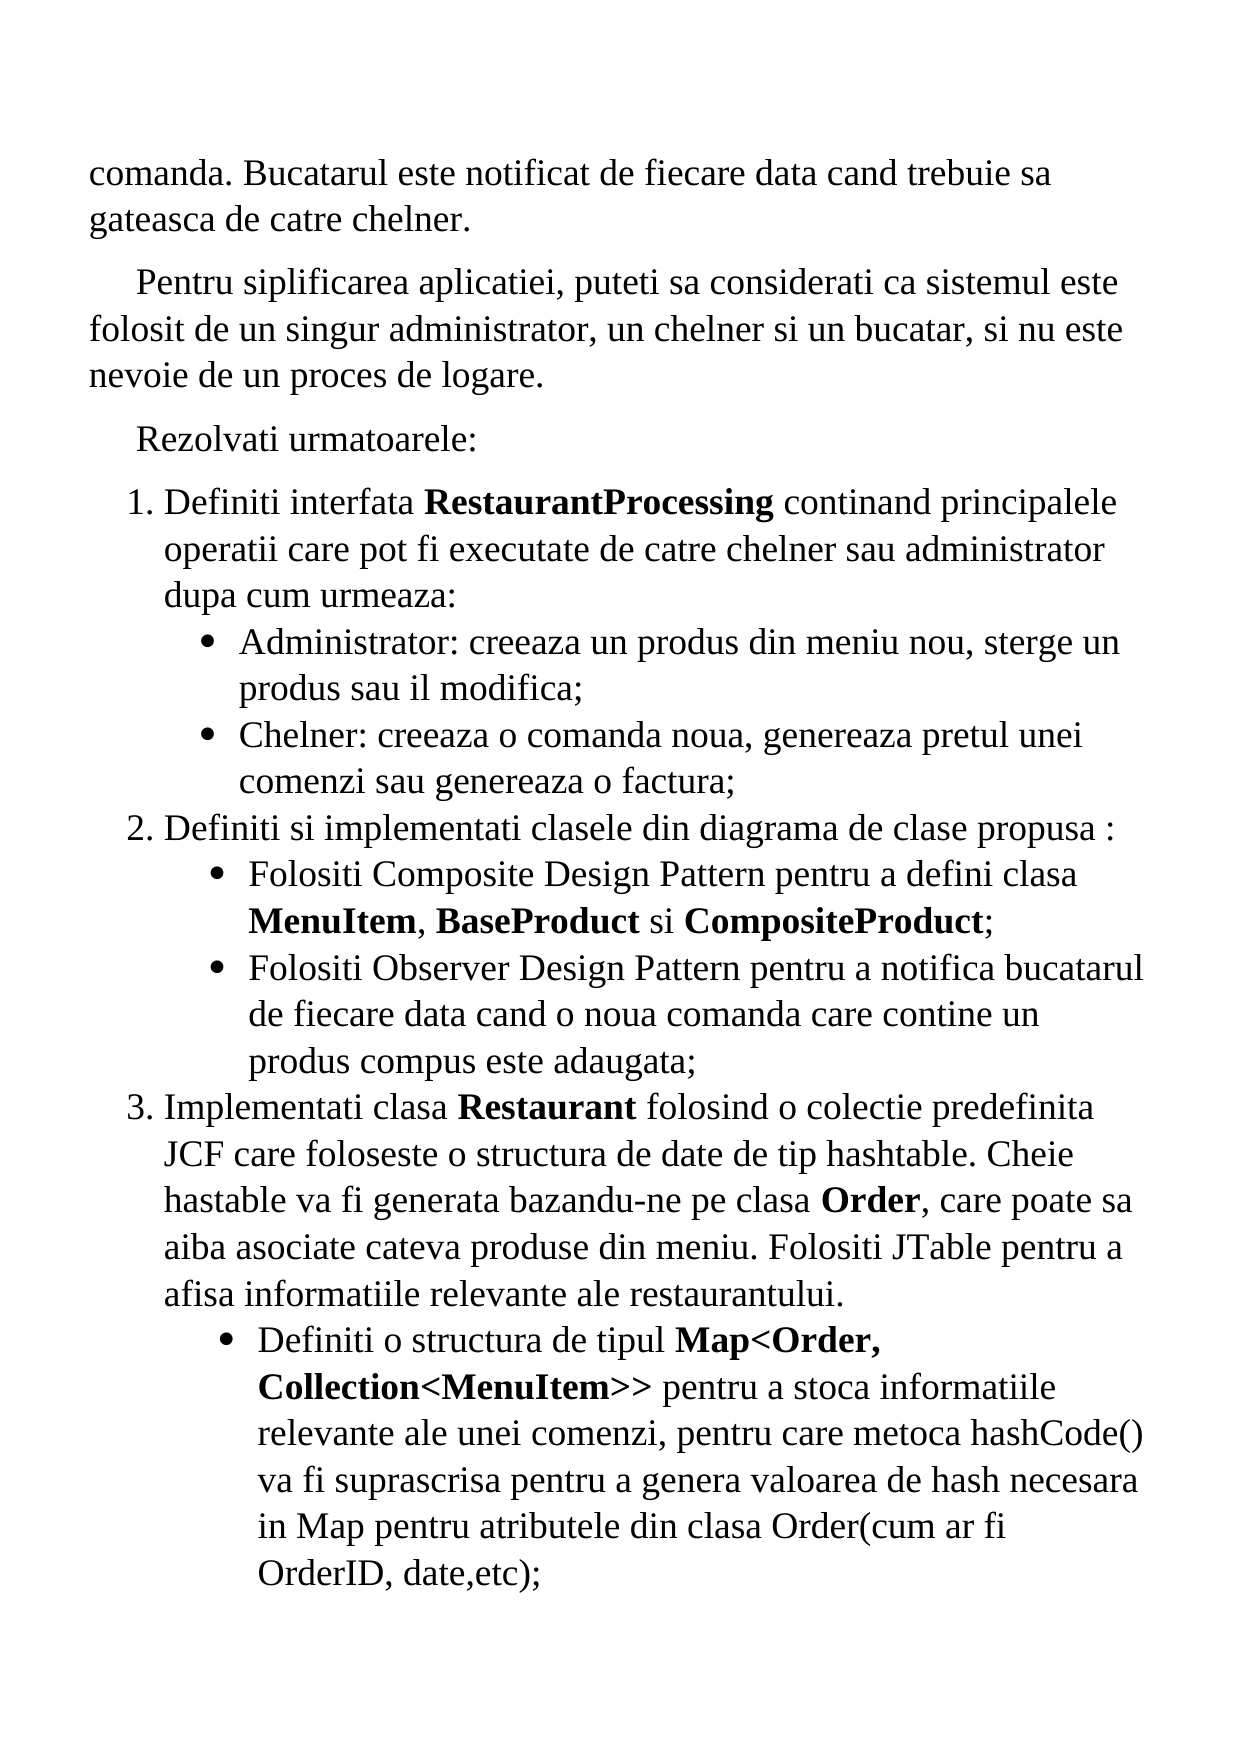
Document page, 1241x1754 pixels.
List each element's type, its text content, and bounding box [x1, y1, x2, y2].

list Definiti si implementati clasele din diagrama de clase propusa : [126, 805, 1152, 848]
list Folositi Composite Design Pattern pentru a defini clasa MenuItem, BaseProduct si CompositeProduct; [211, 852, 1152, 942]
list Definiti o structura de tipul Map<Order, Collection<MenuItem>> pentru a stoca informatiile relevante ale unei comenzi, pentru care metoca hashCode() va fi suprascrisa pentru a genera valoarea de hash necesara in Map pentru atributele din clasa Order(cum ar fi OrderID, date,etc); [220, 1317, 1152, 1593]
list Chelner: creeaza o comanda noua, genereaza pretul unei comenzi sau genereaza o factura; [201, 712, 1152, 802]
text Pentru siplificarea aplicatiei, puteti sa considerati ca sistemul este folosit de un singur administrator, un chelner si un bucatar, si nu este nevoie de un proces de logare. [89, 260, 1152, 396]
list Administrator: creeaza un produs din meniu nou, sterge un produs sau il modifica; [201, 619, 1152, 709]
text Rezolvati urmatoarele: [89, 416, 1152, 459]
list Definiti interfata RestaurantProcessing continand principalele operatii care pot fi executate de catre chelner sau administrator dupa cum urmeaza: [126, 479, 1152, 616]
list Implementati clasa Restaurant folosind o colectie predefinita JCF care foloseste o structura de date de tip hashtable. Cheie hastable va fi generata bazandu-ne pe clasa Order, care poate sa aiba asociate cateva produse din meniu. Folositi JTable pentru a afisa informatiile relevante ale restaurantului. [126, 1085, 1152, 1314]
list Folositi Observer Design Pattern pentru a notifica bucatarul de fiecare data cand o noua comanda care contine un produs compus este adaugata; [211, 945, 1152, 1081]
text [89, 150, 1152, 240]
